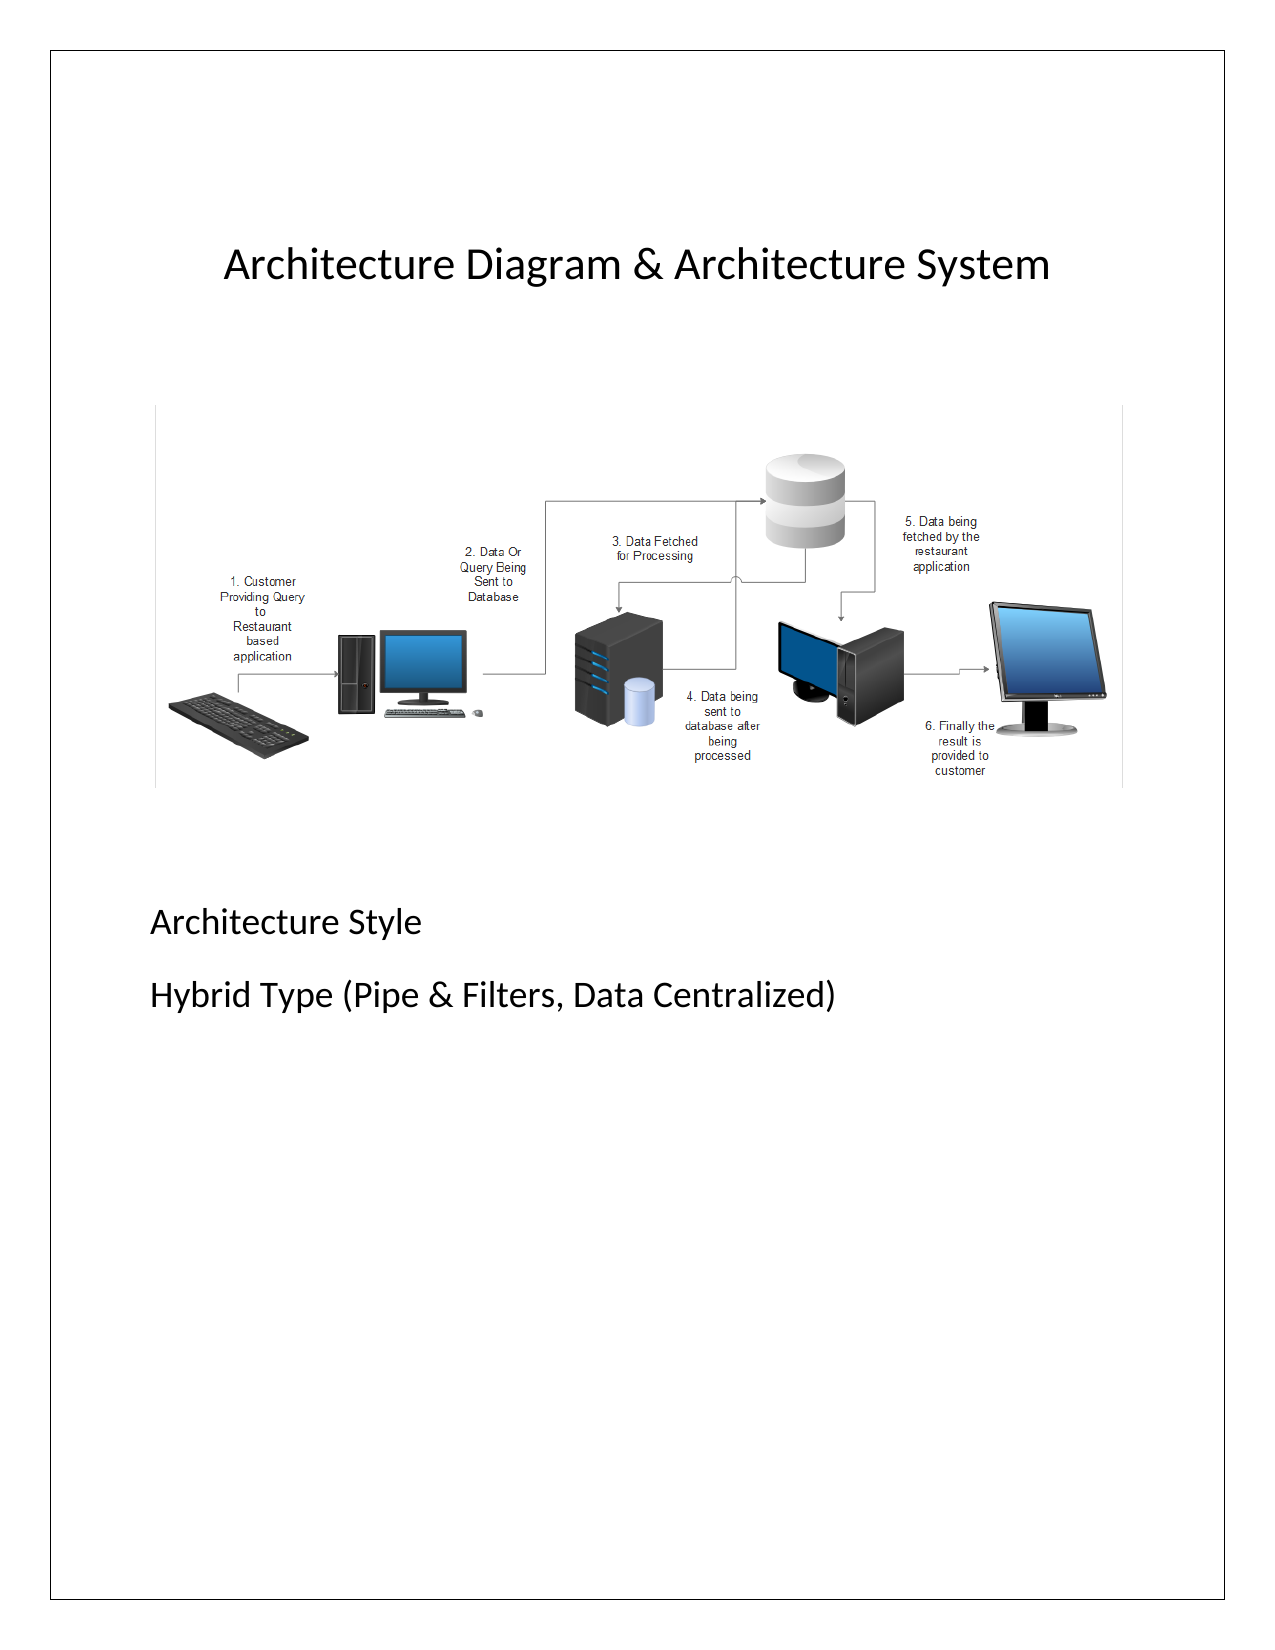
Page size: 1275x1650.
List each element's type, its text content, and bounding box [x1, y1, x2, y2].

picture [150, 405, 1125, 788]
text Architecture Diagram & Architecture System [150, 235, 1125, 291]
text Architecture Style [150, 898, 1125, 943]
text Hybrid Type (Pipe & Filters, Data Centralized) [150, 971, 1125, 1017]
